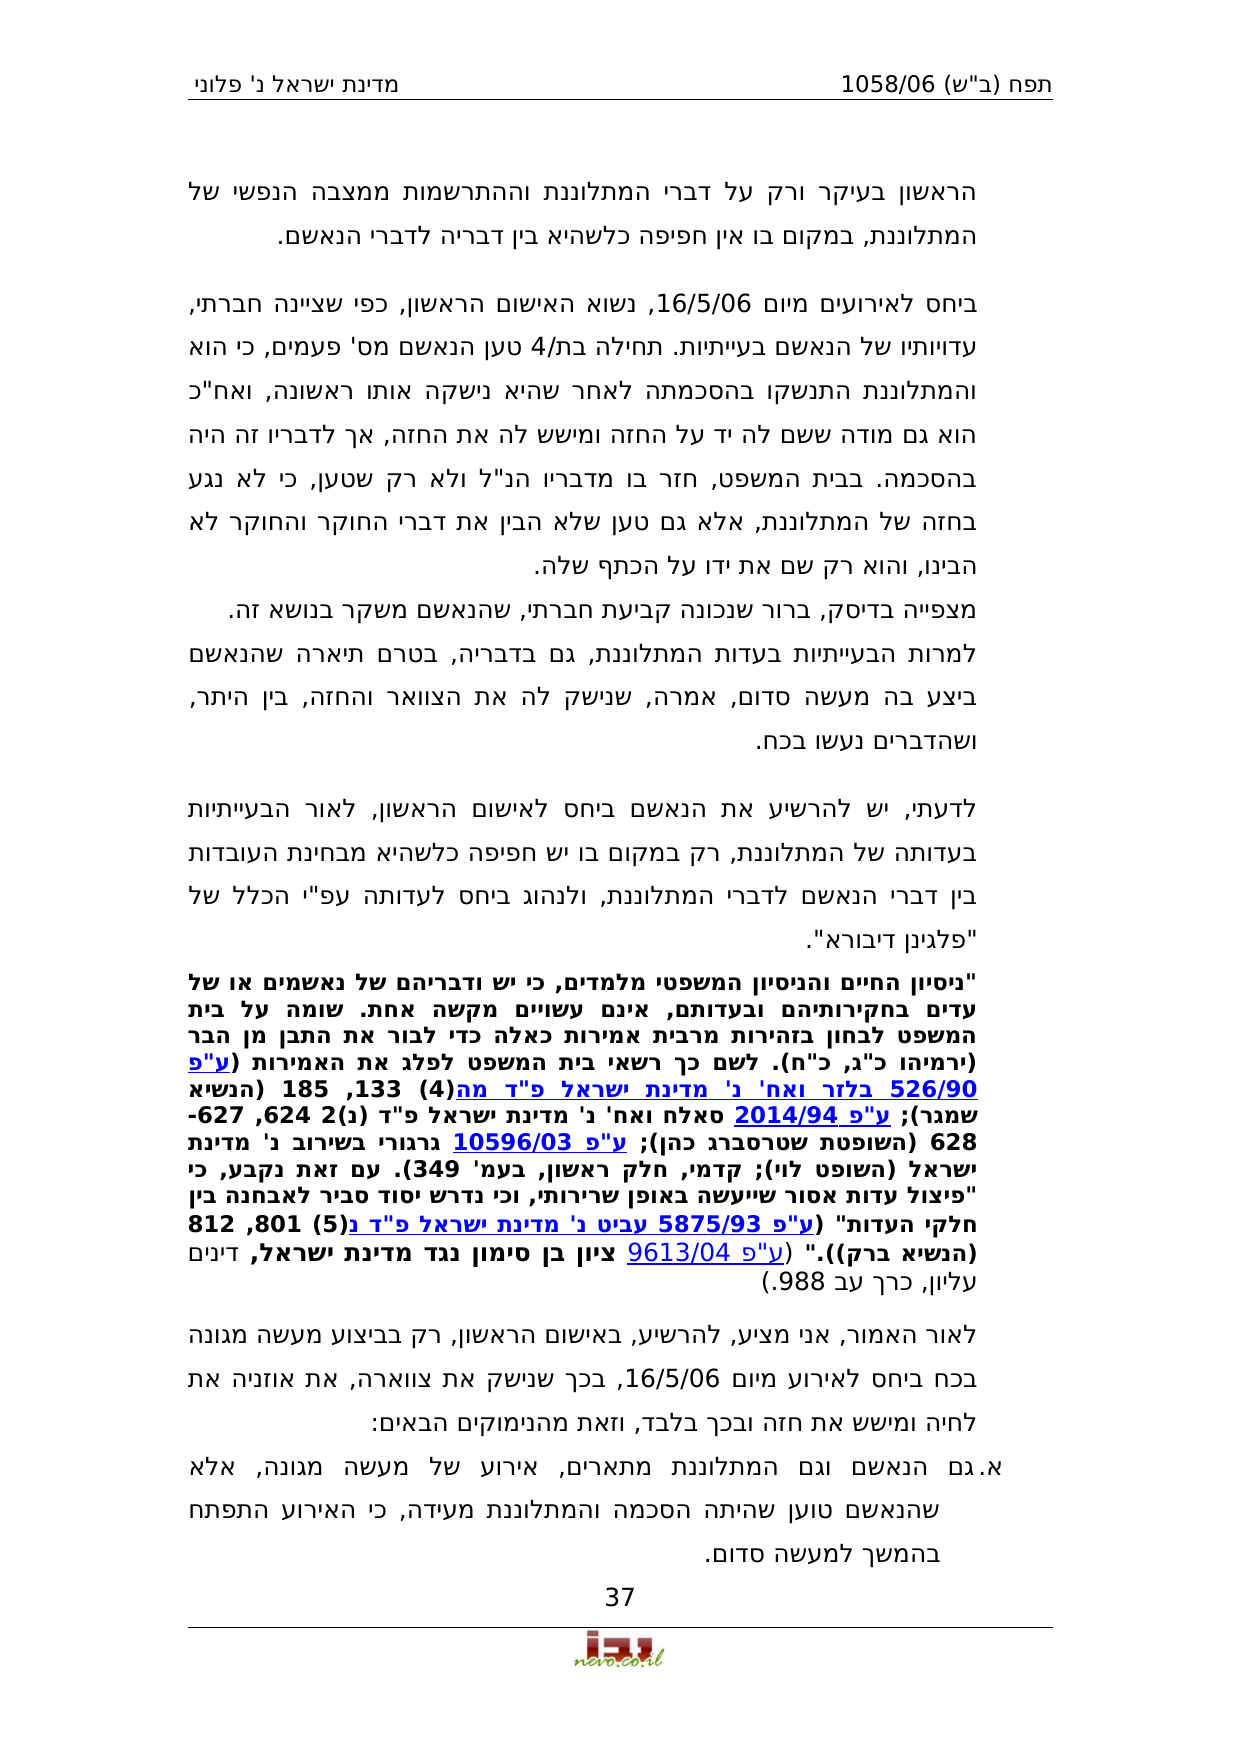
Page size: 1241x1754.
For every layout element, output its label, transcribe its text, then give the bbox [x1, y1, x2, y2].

text לאור האמור, אני מציע, להרשיע, באישום הראשון, רק בביצוע מעשה מגונה בכח ביחס לאירוע מיום 16/5/06, בכך שנישק את צווארה, את אוזניה את לחיה ומישש את חזה ובכך בלבד, וזאת מהנימוקים הבאים: [187, 1321, 1031, 1437]
text למרות הבעייתיות בעדות המתלוננת, גם בדבריה, בטרם תיארה שהנאשם ביצע בה מעשה סדום, אמרה, שנישק לה את הצוואר והחזה, בין היתר, ושהדברים נעשו בכח. [187, 639, 1031, 755]
text לדעתי, יש להרשיע את הנאשם ביחס לאישום הראשון, לאור הבעייתיות בעדותה של המתלוננת, רק במקום בו יש חפיפה כלשהיא מבחינת העובדות בין דברי הנאשם לדברי המתלוננת, ולנהוג ביחס לעדותה עפ"י הכלל של "פלגינן דיבורא". [187, 794, 1031, 954]
text "ניסיון החיים והניסיון המשפטי מלמדים, כי יש ודבריהם של נאשמים או של עדים בחקירותיהם ובעדותם, אינם עשויים מקשה אחת. שומה על בית המשפט לבחון בזהירות מרבית אמירות כאלה כדי לבור את התבן מן הבר (ירמיהו כ"ג, כ"ח). לשם כך רשאי בית המשפט לפלג את האמירות (ע"פ 526/90 בלזר ואח' נ' מדינת ישראל פ"ד מה(4) 133, 185 (הנשיא שמגר); ע"פ 2014/94 סאלח ואח' נ' מדינת ישראל פ"ד (נ)2 624, 627- 628 (השופטת שטרסברג כהן); ע"פ 10596/03 גרגורי בשירוב נ' מדינת ישראל (השופט לוי); קדמי, חלק ראשון, בעמ' 349). עם זאת נקבע, כי "פיצול עדות אסור שייעשה באופן שרירותי, וכי נדרש יסוד סביר לאבחנה בין חלקי העדות" (ע"פ 5875/93 עביט נ' מדינת ישראל פ"ד נ(5) 801, 812 (הנשיא ברק))." (ע"פ 9613/04 ציון בן סימון נגד מדינת ישראל, דינים עליון, כרך עב 988.) [187, 969, 1031, 1297]
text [187, 177, 1031, 250]
text מצפייה בדיסק, ברור שנכונה קביעת חברתי, שהנאשם משקר בנושא זה. [187, 595, 1031, 624]
text ביחס לאירועים מיום 16/5/06, נשוא האישום הראשון, כפי שציינה חברתי, עדויותיו של הנאשם בעייתיות. תחילה בת/4 טען הנאשם מס' פעמים, כי הוא והמתלוננת התנשקו בהסכמתה לאחר שהיא נישקה אותו ראשונה, ואח"כ הוא גם מודה ששם לה יד על החזה ומישש לה את החזה, אך לדבריו זה היה בהסכמה. בבית המשפט, חזר בו מדבריו הנ"ל ולא רק שטען, כי לא נגע בחזה של המתלוננת, אלא גם טען שלא הבין את דברי החוקר והחוקר לא הבינו, והוא רק שם את ידו על הכתף שלה. [187, 289, 1031, 580]
list גם הנאשם וגם המתלוננת מתארים, אירוע של מעשה מגונה, אלא שהנאשם טוען שהיתה הסכמה והמתלוננת מעידה, כי האירוע התפתח בהמשך למעשה סדום. [187, 1452, 978, 1568]
picture [574, 1630, 666, 1668]
